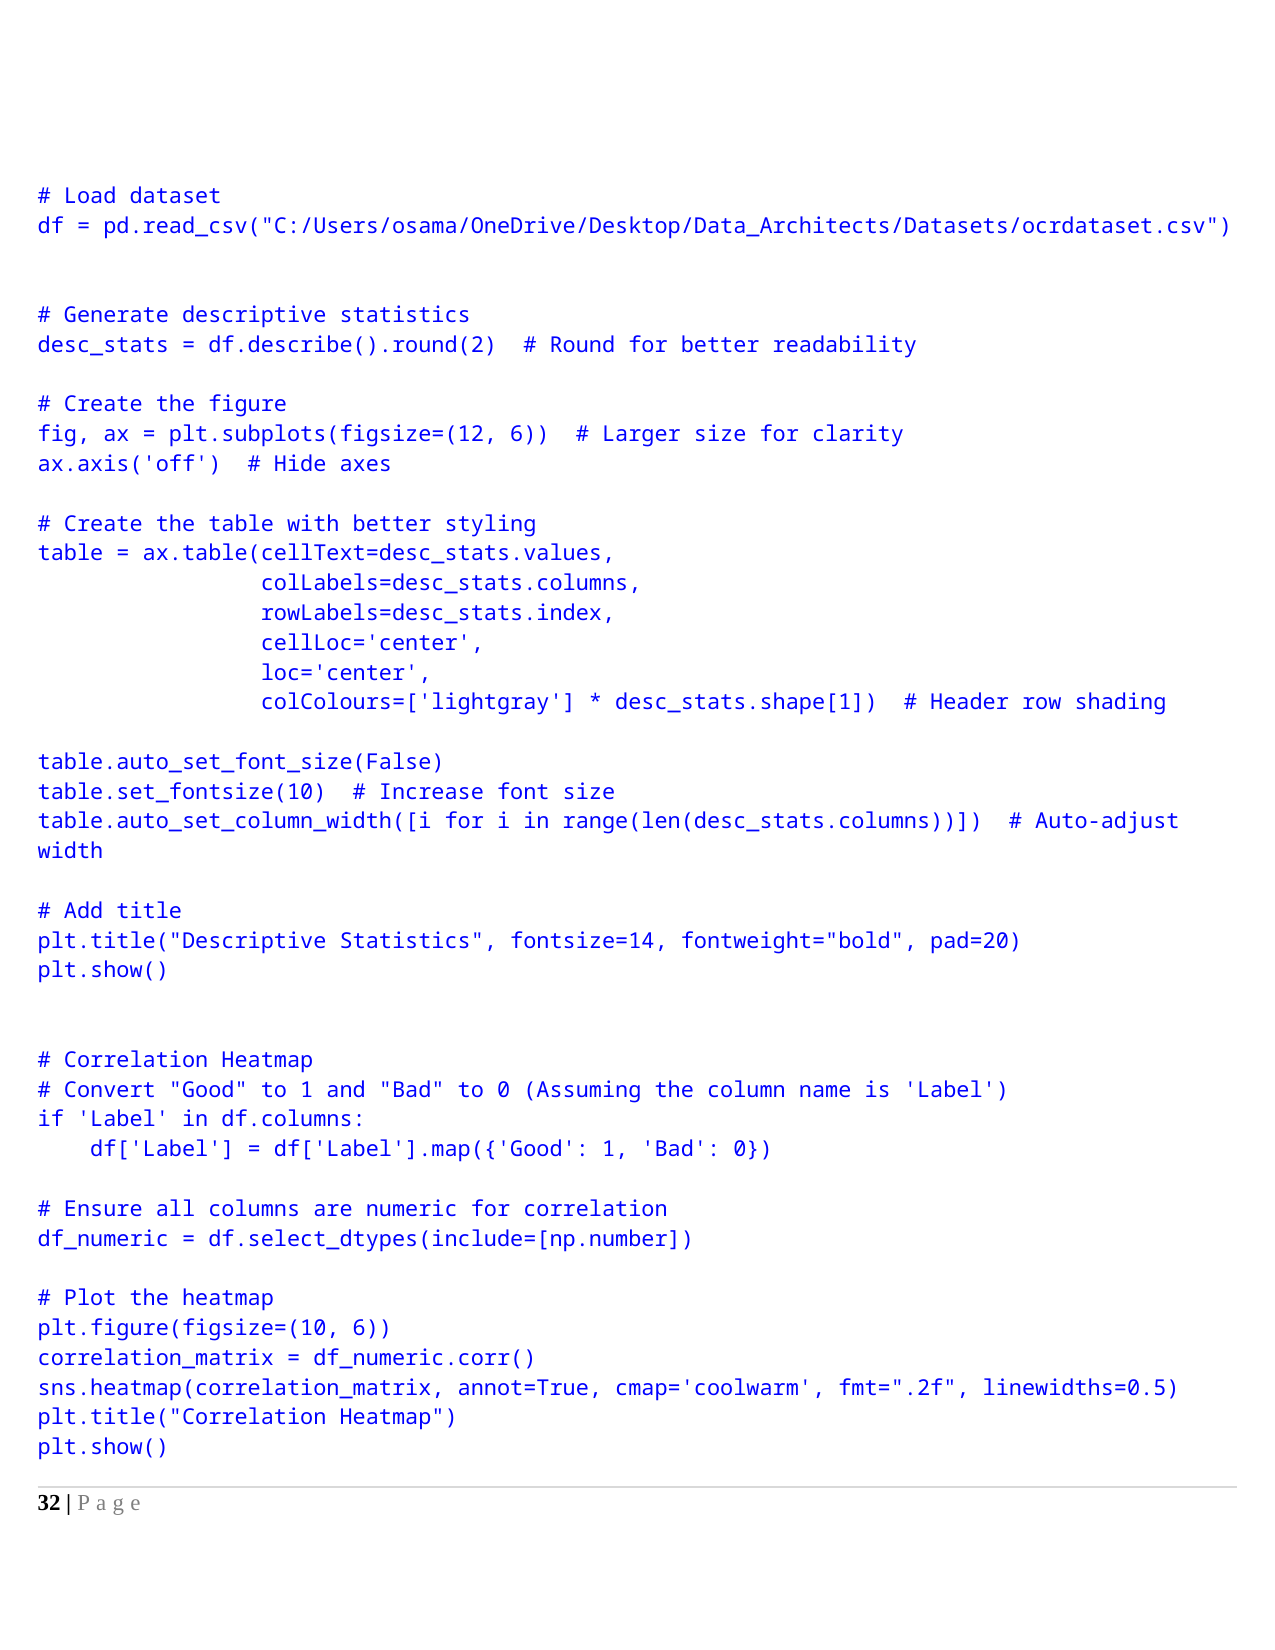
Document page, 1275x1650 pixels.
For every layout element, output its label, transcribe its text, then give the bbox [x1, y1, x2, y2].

text rowLabels=desc_stats.index, [37, 597, 1237, 627]
text # Plot the heatmap [37, 1282, 1237, 1312]
text # Add title [37, 895, 1237, 924]
text plt.title("Correlation Heatmap") [37, 1401, 1237, 1431]
text # Convert "Good" to 1 and "Bad" to 0 (Assuming the column name is 'Label') [37, 1073, 1237, 1103]
text plt.show() [37, 1431, 1237, 1461]
text table = ax.table(cellText=desc_stats.values, [37, 537, 1237, 567]
text # Load dataset [37, 180, 1237, 209]
text table.auto_set_column_width([i for i in range(len(desc_stats.columns))]) # Auto-adjust width [37, 805, 1237, 865]
text fig, ax = plt.subplots(figsize=(12, 6)) # Larger size for clarity [37, 418, 1237, 448]
text # Correlation Heatmap [37, 1044, 1237, 1073]
text df_numeric = df.select_dtypes(include=[np.number]) [37, 1222, 1237, 1252]
text table.set_fontsize(10) # Increase font size [37, 776, 1237, 805]
text colColours=['lightgray'] * desc_stats.shape[1]) # Header row shading [37, 686, 1237, 716]
text cellLoc='center', [37, 627, 1237, 656]
text ax.axis('off') # Hide axes [37, 448, 1237, 478]
text plt.title("Descriptive Statistics", fontsize=14, fontweight="bold", pad=20) [37, 924, 1237, 954]
text plt.show() [37, 954, 1237, 984]
text table.auto_set_font_size(False) [37, 746, 1237, 776]
text # Ensure all columns are numeric for correlation [37, 1193, 1237, 1222]
text df = pd.read_csv("C:/Users/osama/OneDrive/Desktop/Data_Architects/Datasets/ocrdataset.csv") [37, 209, 1237, 239]
text sns.heatmap(correlation_matrix, annot=True, cmap='coolwarm', fmt=".2f", linewidths=0.5) [37, 1371, 1237, 1401]
text # Create the figure [37, 388, 1237, 418]
text correlation_matrix = df_numeric.corr() [37, 1342, 1237, 1371]
text desc_stats = df.describe().round(2) # Round for better readability [37, 329, 1237, 358]
text # Create the table with better styling [37, 507, 1237, 537]
text if 'Label' in df.columns: [37, 1103, 1237, 1133]
text # Generate descriptive statistics [37, 299, 1237, 329]
text plt.figure(figsize=(10, 6)) [37, 1312, 1237, 1342]
text loc='center', [37, 656, 1237, 686]
text colLabels=desc_stats.columns, [37, 567, 1237, 597]
text df['Label'] = df['Label'].map({'Good': 1, 'Bad': 0}) [37, 1133, 1237, 1163]
